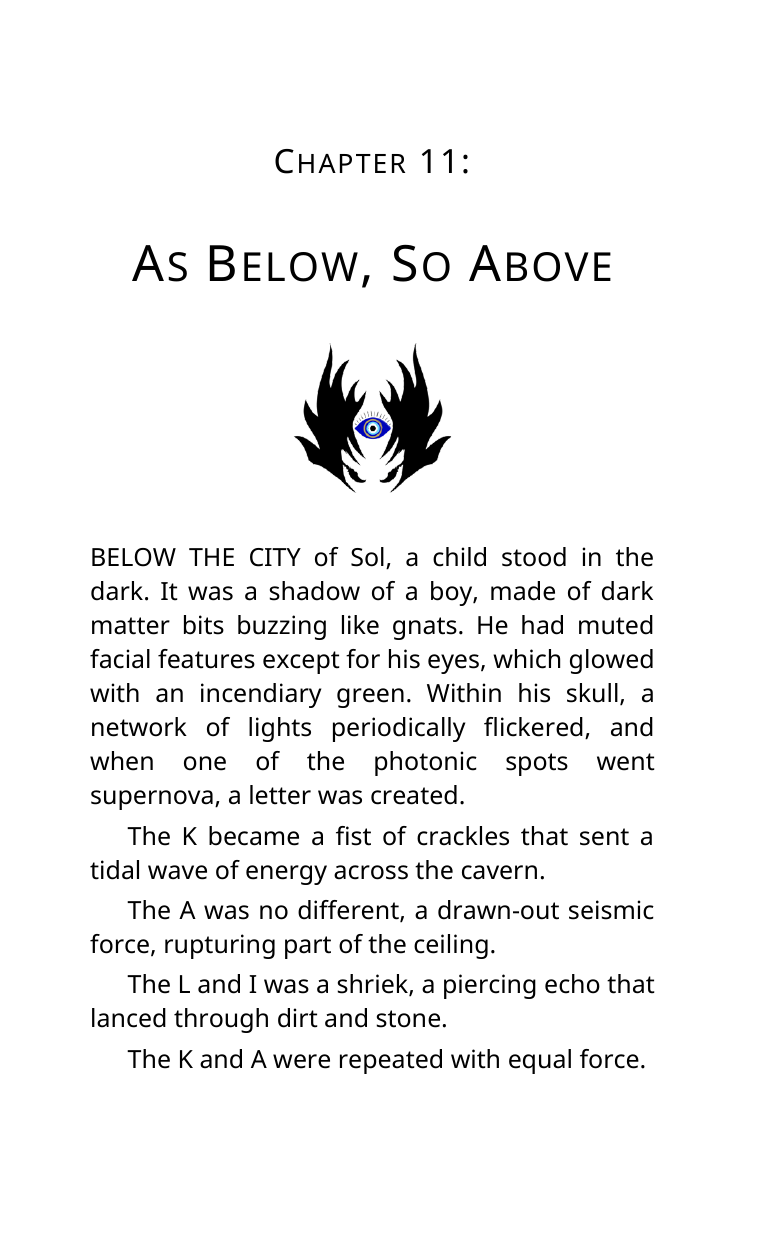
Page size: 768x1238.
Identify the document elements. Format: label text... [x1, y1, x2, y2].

text The K became a fist of crackles that sent a tidal wave of energy across the cavern. [90, 818, 655, 886]
text The L and I was a shriek, a piercing echo that lanced through dirt and stone. [90, 967, 655, 1035]
text The K and A were repeated with equal force. [90, 1041, 655, 1076]
text BELOW THE CITY of Sol, a child stood in the dark. It was a shadow of a boy, made of dark matter bits buzzing like gnats. He had muted facial features except for his eyes, which glowed with an incendiary green. Within his skull, a network of lights periodically flickered, and when one of the photonic spots went supernova, a letter was created. [90, 539, 655, 812]
text The A was no different, a drawn-out seismic force, rupturing part of the ceiling. [90, 893, 655, 961]
picture [293, 343, 452, 493]
subtitle Chapter 11: As Below, So Above [90, 137, 655, 296]
